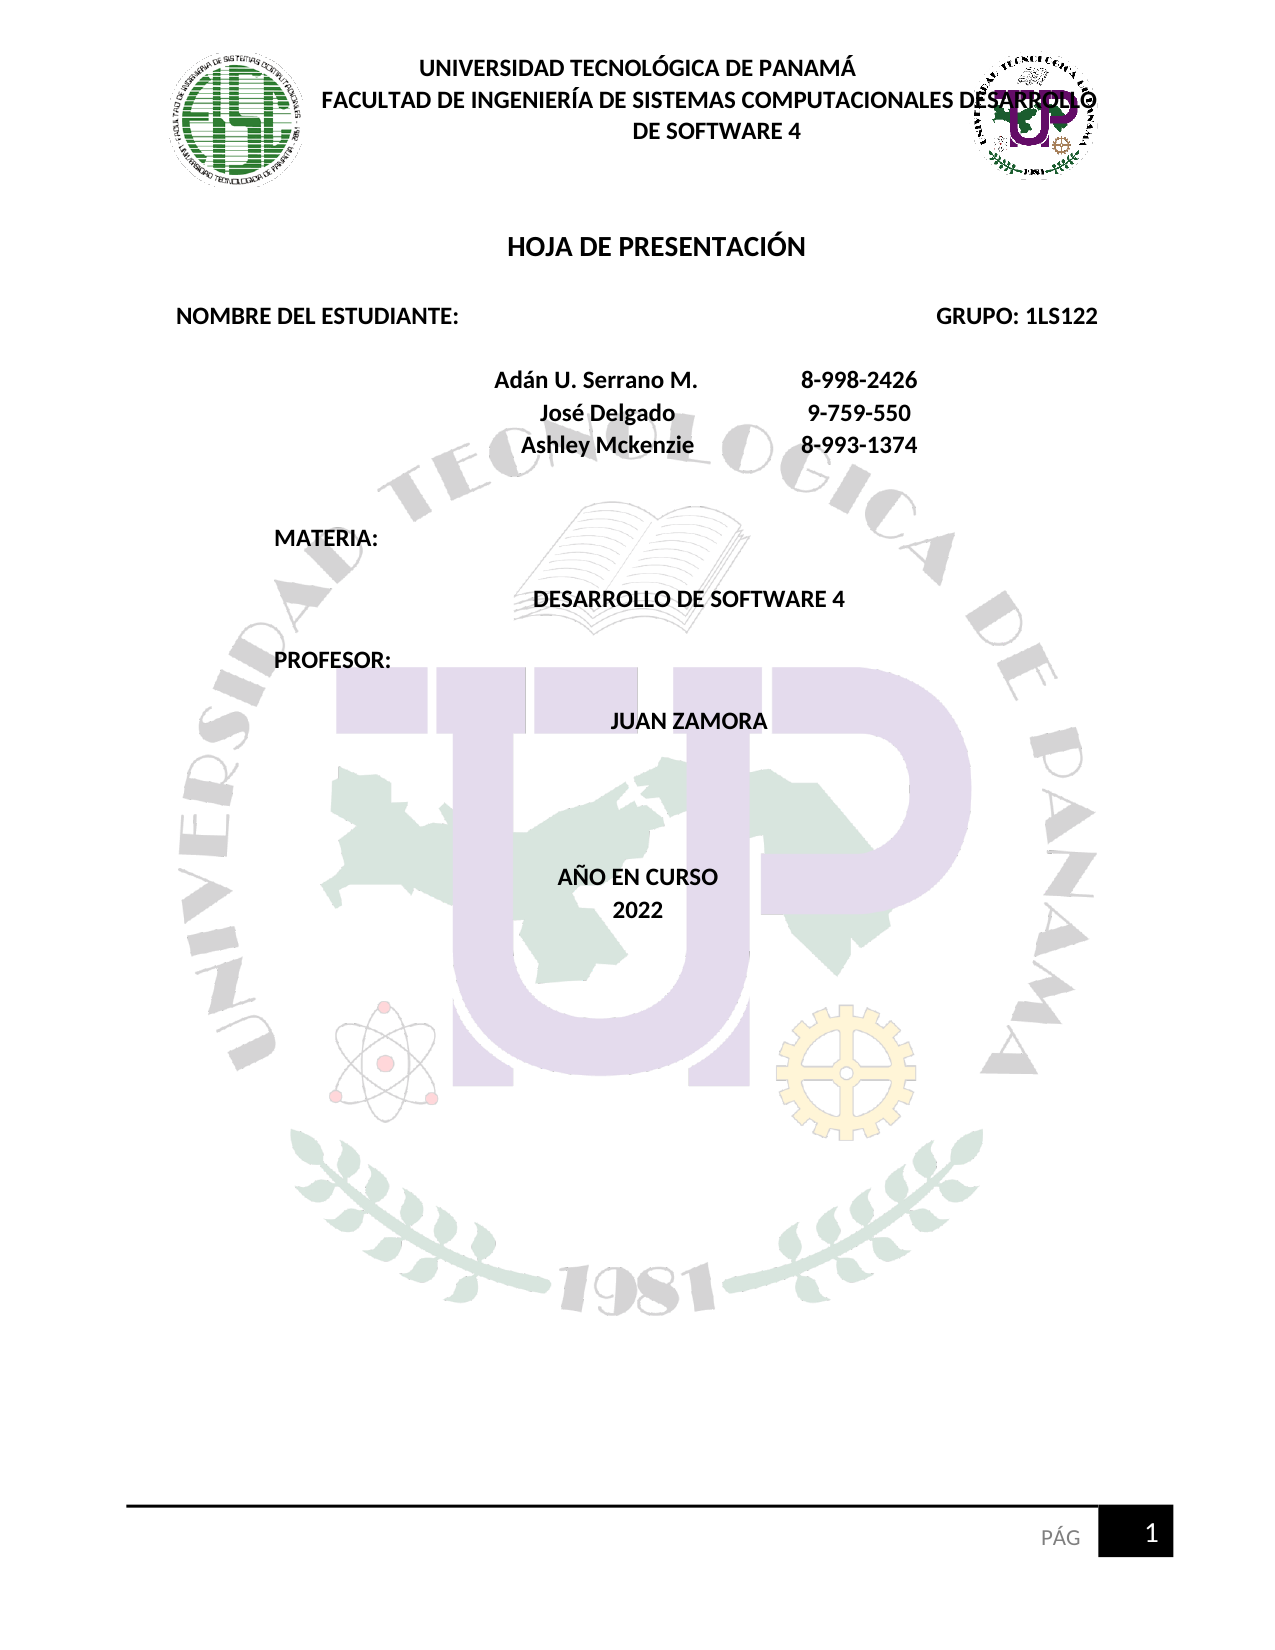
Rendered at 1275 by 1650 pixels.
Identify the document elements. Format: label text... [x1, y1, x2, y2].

picture [178, 925, 1097, 1316]
text PROFESOR: [274, 644, 1098, 675]
text JUAN ZAMORA [280, 705, 1098, 735]
picture [178, 460, 1097, 861]
text Adán U. Serrano M. 8-998-2426 [177, 364, 1098, 395]
subtitle HOJA DE PRESENTACIÓN [215, 228, 1098, 264]
text MATERIA: [274, 522, 1098, 552]
text José Delgado 9-759-550 [177, 397, 1098, 428]
text NOMBRE DEL ESTUDIANTE: GRUPO: 1LS122 [176, 300, 1098, 331]
text DESARROLLO DE SOFTWARE 4 [280, 583, 1098, 614]
text 2022 [177, 894, 1098, 925]
text AÑO EN CURSO [177, 861, 1098, 892]
picture [168, 51, 303, 187]
picture [969, 51, 1098, 180]
text Ashley Mckenzie 8-993-1374 [177, 429, 1098, 460]
